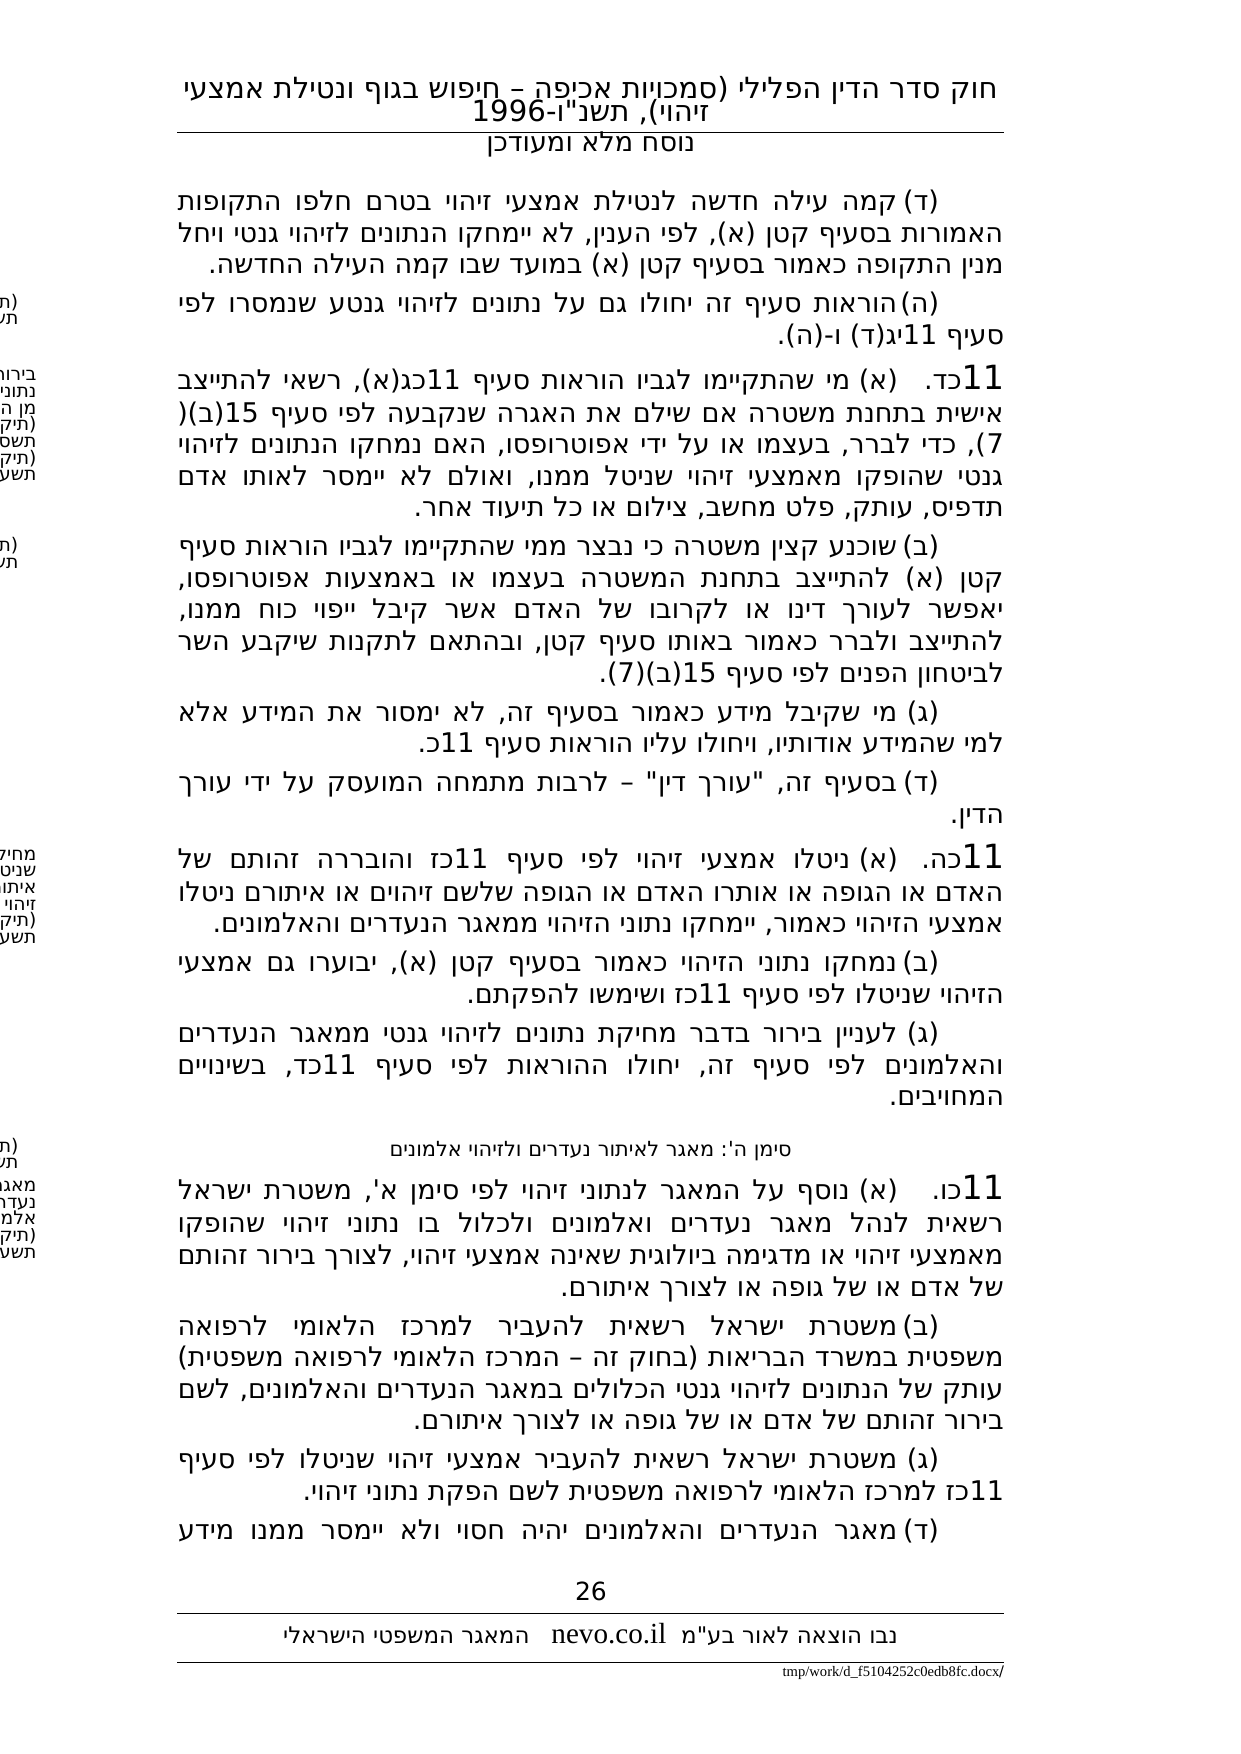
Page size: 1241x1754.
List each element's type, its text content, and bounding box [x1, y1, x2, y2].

text (ג) לעניין בירור בדבר מחיקת נתונים לזיהוי גנטי ממאגר הנעדרים והאלמונים לפי סעיף זה, יחולו ההוראות לפי סעיף 11כד, בשינויים המחויבים. [177, 1017, 1004, 1112]
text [177, 1514, 1004, 1546]
text (ד) בסעיף זה, "עורך דין" – לרבות מתמחה המועסק על ידי עורך הדין. [177, 767, 1004, 830]
text (ג) מי שקיבל מידע כאמור בסעיף זה, לא ימסור את המידע אלא למי שהמידע אודותיו, ויחולו עליו הוראות סעיף 11כ. [177, 696, 1004, 759]
text 11כו. (א) נוסף על המאגר לנתוני זיהוי לפי סימן א', משטרת ישראל רשאית לנהל מאגר נעדרים ואלמונים ולכלול בו נתוני זיהוי שהופקו מאמצעי זיהוי או מדגימה ביולוגית שאינה אמצעי זיהוי, לצורך בירור זהותם של אדם או של גופה או לצורך איתורם. [177, 1169, 1004, 1302]
text (ד) קמה עילה חדשה לנטילת אמצעי זיהוי בטרם חלפו התקופות האמורות בסעיף קטן (א), לפי הענין, לא יימחקו הנתונים לזיהוי גנטי ויחל מנין התקופה כאמור בסעיף קטן (א) במועד שבו קמה העילה החדשה. [177, 185, 1004, 280]
text (ב) משטרת ישראל רשאית להעביר למרכז הלאומי לרפואה משפטית במשרד הבריאות (בחוק זה – המרכז הלאומי לרפואה משפטית) עותק של הנתונים לזיהוי גנטי הכלולים במאגר הנעדרים והאלמונים, לשם בירור זהותם של אדם או של גופה או לצורך איתורם. [177, 1310, 1004, 1436]
text סימן ה': מאגר לאיתור נעדרים ולזיהוי אלמונים [177, 1137, 1004, 1161]
text (ג) משטרת ישראל רשאית להעביר אמצעי זיהוי שניטלו לפי סעיף 11כז למרכז הלאומי לרפואה משפטית לשם הפקת נתוני זיהוי. [177, 1444, 1004, 1507]
text 11כד. (א) מי שהתקיימו לגביו הוראות סעיף 11כג(א), רשאי להתייצב אישית בתחנת משטרה אם שילם את האגרה שנקבעה לפי סעיף 15(ב)(7), כדי לברר, בעצמו או על ידי אפוטרופסו, האם נמחקו הנתונים לזיהוי גנטי שהופקו מאמצעי זיהוי שניטל ממנו, ואולם לא יימסר לאותו אדם תדפיס, עותק, פלט מחשב, צילום או כל תיעוד אחר. [177, 358, 1004, 523]
text 11כה. (א) ניטלו אמצעי זיהוי לפי סעיף 11כז והובררה זהותם של האדם או הגופה או אותרו האדם או הגופה שלשם זיהוים או איתורם ניטלו אמצעי הזיהוי כאמור, יימחקו נתוני הזיהוי ממאגר הנעדרים והאלמונים. [177, 837, 1004, 939]
text (ב) נמחקו נתוני הזיהוי כאמור בסעיף קטן (א), יבוערו גם אמצעי הזיהוי שניטלו לפי סעיף 11כז ושימשו להפקתם. [177, 947, 1004, 1010]
text (ב) שוכנע קצין משטרה כי נבצר ממי שהתקיימו לגביו הוראות סעיף קטן (א) להתייצב בתחנת המשטרה בעצמו או באמצעות אפוטרופסו, יאפשר לעורך דינו או לקרובו של האדם אשר קיבל ייפוי כוח ממנו, להתייצב ולברר כאמור באותו סעיף קטן, ובהתאם לתקנות שיקבע השר לביטחון הפנים לפי סעיף 15(ב)(7). [177, 531, 1004, 688]
text (ה) הוראות סעיף זה יחולו גם על נתונים לזיהוי גנטע שנמסרו לפי סעיף 11יג(ד) ו-(ה). [177, 287, 1004, 351]
